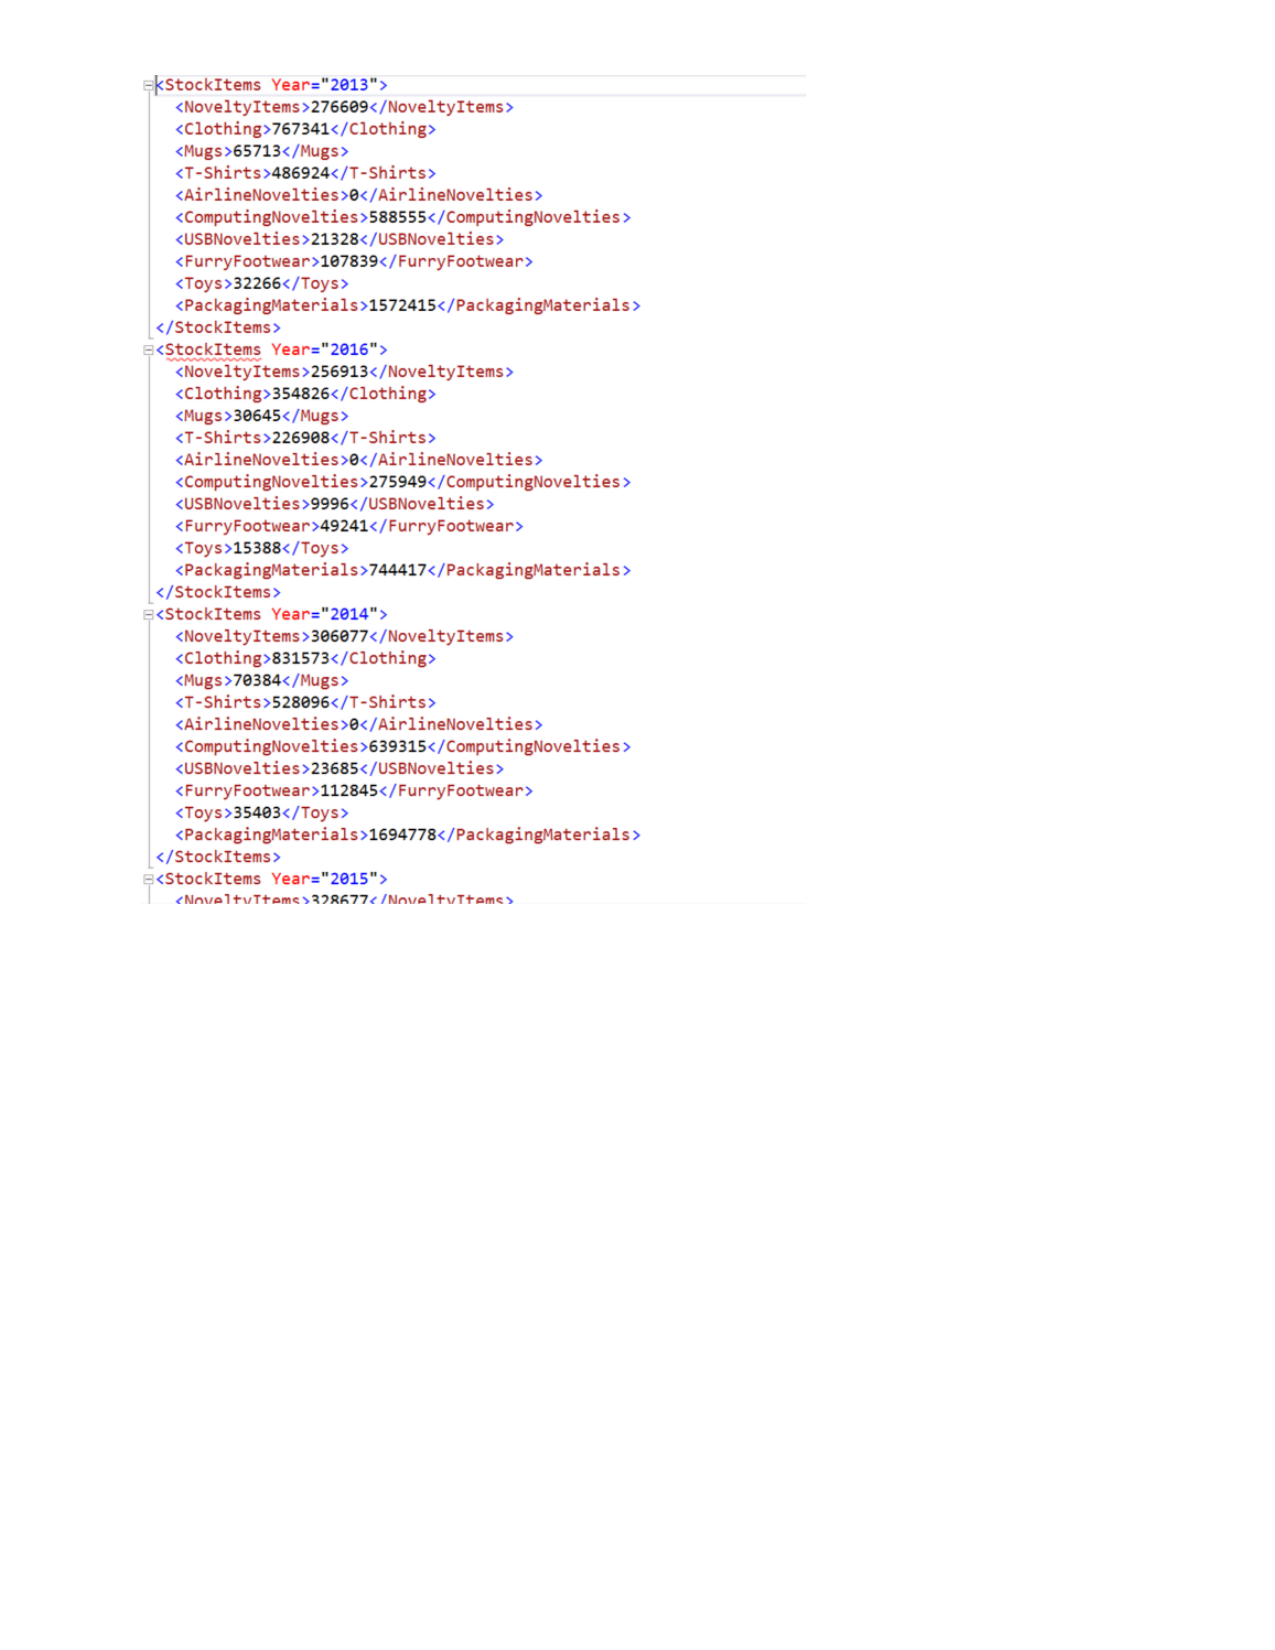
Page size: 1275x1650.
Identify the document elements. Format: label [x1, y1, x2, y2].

picture [140, 75, 807, 904]
